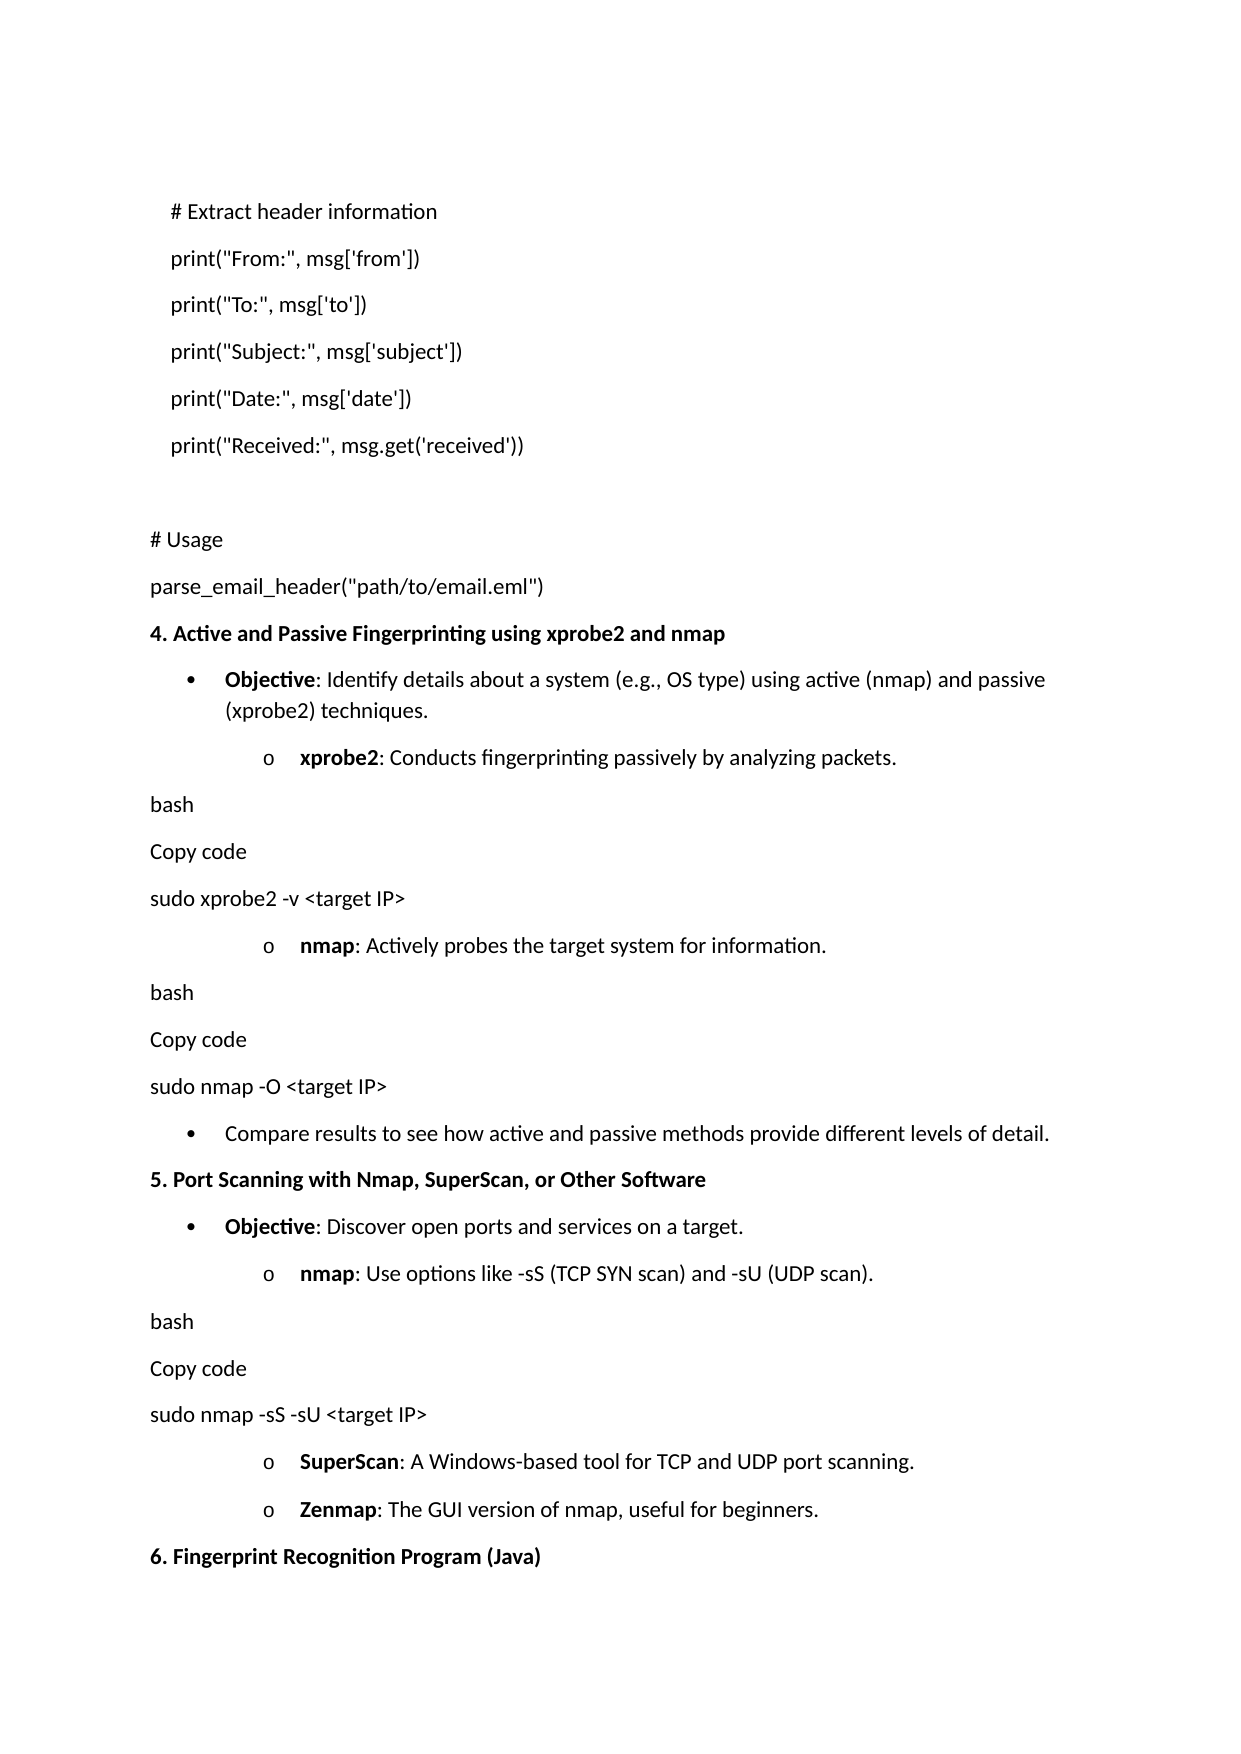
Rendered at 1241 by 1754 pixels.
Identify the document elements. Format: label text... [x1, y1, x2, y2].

text print("Date:", msg['date']) [150, 384, 1090, 412]
text 5. Port Scanning with Nmap, SuperScan, or Other Software [150, 1166, 1090, 1194]
text 6. Fingerprint Recognition Program (Java) [150, 1542, 1090, 1570]
text 4. Active and Passive Fingerprinting using xprobe2 and nmap [150, 619, 1090, 647]
text parse_email_header("path/to/email.eml") [150, 572, 1090, 600]
text sudo nmap -O <target IP> [150, 1072, 1090, 1100]
list Zenmap: The GUI version of nmap, useful for beginners. [262, 1495, 1090, 1523]
text # Usage [150, 525, 1090, 553]
list Objective: Discover open ports and services on a target. [187, 1212, 1090, 1241]
list xprobe2: Conducts fingerprinting passively by analyzing packets. [262, 743, 1090, 771]
text Copy code [150, 1354, 1090, 1382]
text Copy code [150, 837, 1090, 865]
list Objective: Identify details about a system (e.g., OS type) using active (nmap) and passive (xprobe2) techniques. [187, 666, 1090, 724]
list Compare results to see how active and passive methods provide different levels of detail. [187, 1119, 1090, 1147]
list nmap: Use options like -sS (TCP SYN scan) and -sU (UDP scan). [262, 1259, 1090, 1288]
text print("Received:", msg.get('received')) [150, 431, 1090, 459]
text bash [150, 1307, 1090, 1335]
text print("Subject:", msg['subject']) [150, 337, 1090, 366]
text print("To:", msg['to']) [150, 291, 1090, 319]
text # Extract header information [150, 197, 1090, 225]
text print("From:", msg['from']) [150, 244, 1090, 272]
text bash [150, 978, 1090, 1006]
text bash [150, 790, 1090, 818]
text sudo xprobe2 -v <target IP> [150, 884, 1090, 912]
list nmap: Actively probes the target system for information. [262, 931, 1090, 959]
text Copy code [150, 1025, 1090, 1053]
list SuperScan: A Windows-based tool for TCP and UDP port scanning. [262, 1447, 1090, 1476]
text sudo nmap -sS -sU <target IP> [150, 1401, 1090, 1428]
